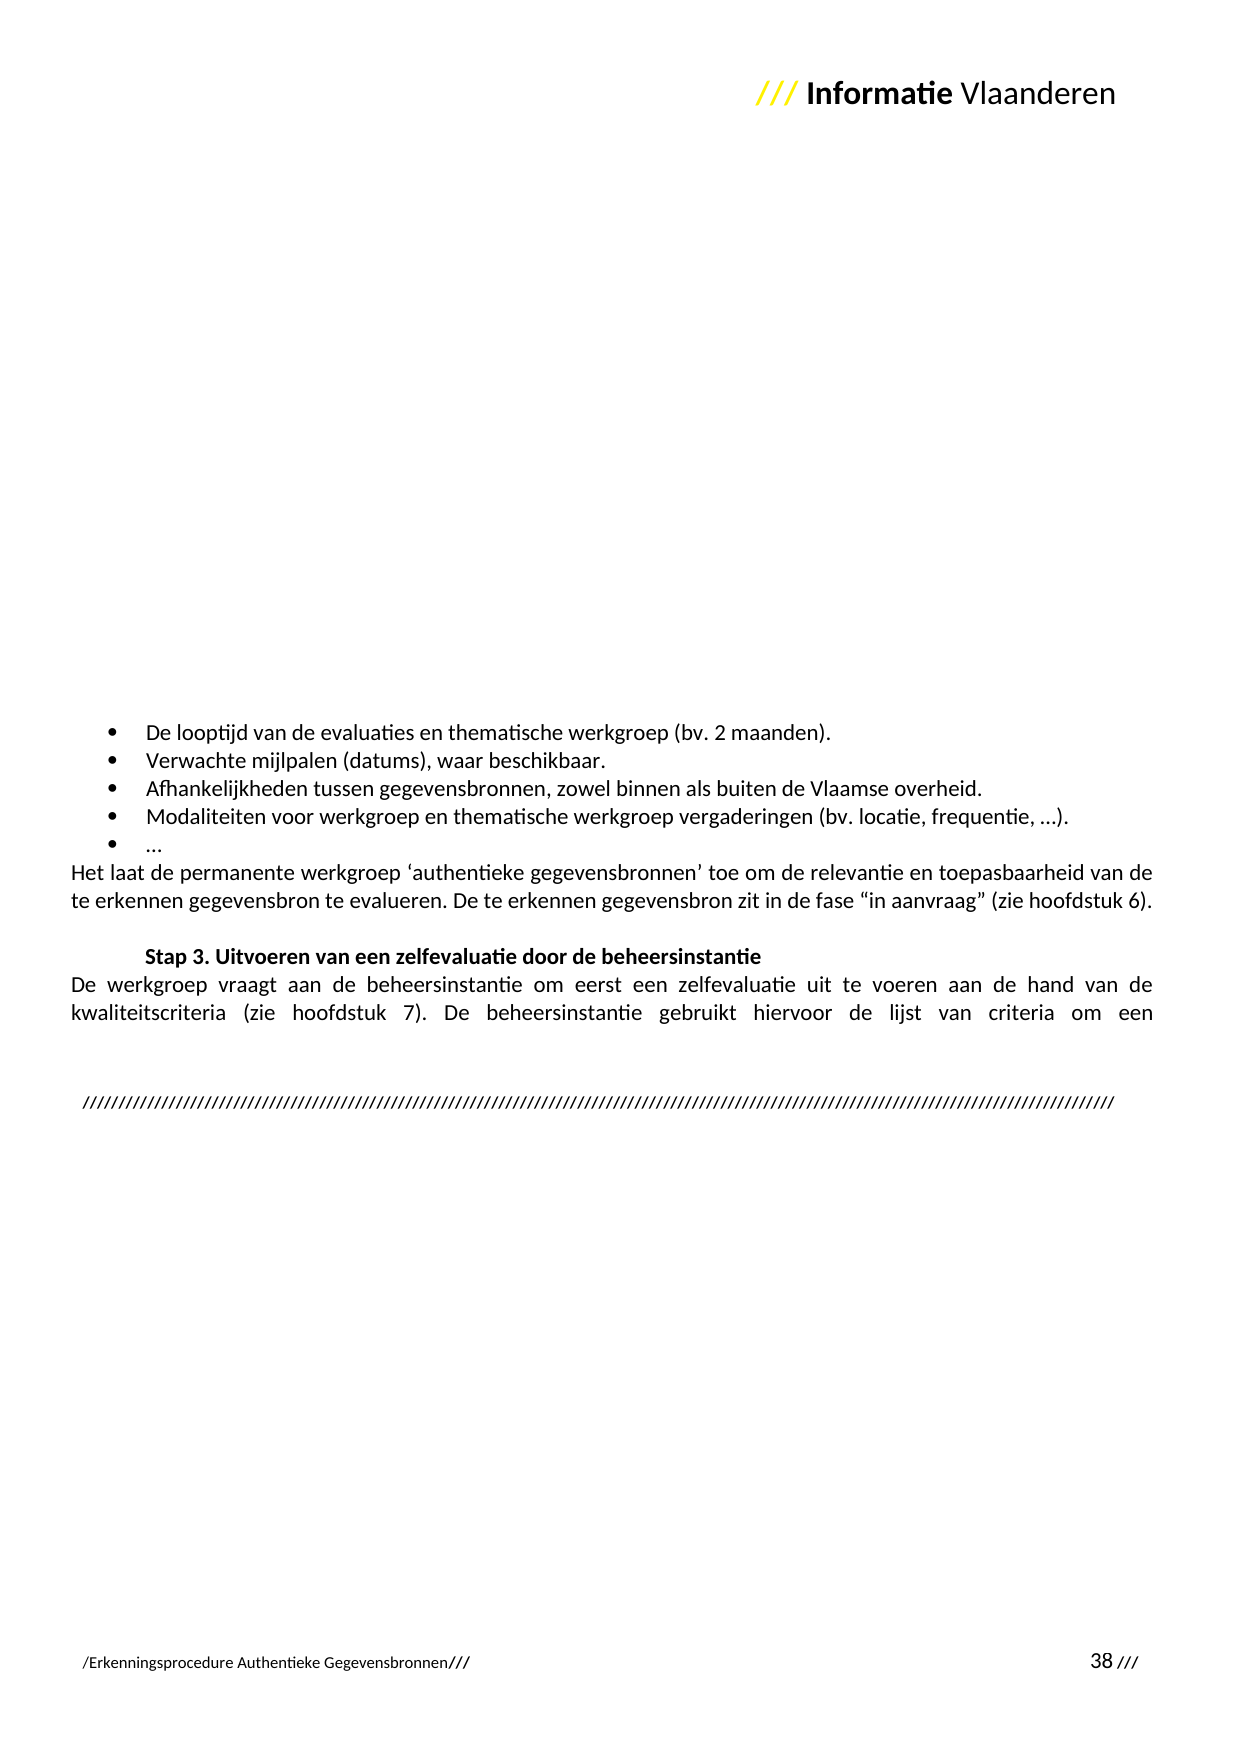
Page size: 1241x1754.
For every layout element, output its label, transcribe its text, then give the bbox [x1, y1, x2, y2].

text Het laat de permanente werkgroep ‘authentieke gegevensbronnen’ toe om de relevantie en toepasbaarheid van de te erkennen gegevensbron te evalueren. De te erkennen gegevensbron zit in de fase “in aanvraag” (zie hoofdstuk 6). [71, 858, 1155, 914]
list De looptijd van de evaluaties en thematische werkgroep (bv. 2 maanden). [108, 718, 1155, 746]
list … [108, 830, 1155, 858]
list Modaliteiten voor werkgroep en thematische werkgroep vergaderingen (bv. locatie, frequentie, …). [108, 802, 1155, 830]
text De werkgroep vraagt aan de beheersinstantie om eerst een zelfevaluatie uit te voeren aan de hand van de kwaliteitscriteria (zie hoofdstuk 7). De beheersinstantie gebruikt hiervoor de lijst van criteria om een maturiteitsniveau aan te duiden en in te schatten of de bron gereed is om verder te gaan in het proces. Op basis van deze stap kan er al een onderscheid gemaakt worden in de gegevensbronnen, die vragen om authentiek verklaard te worden en de gegevensbronnen die erkend willen worden als ‘kandidaat-authentieke gegevensbron’. [71, 970, 1155, 1026]
list Afhankelijkheden tussen gegevensbronnen, zowel binnen als buiten de Vlaamse overheid. [108, 774, 1155, 802]
subtitle Stap 3. Uitvoeren van een zelfevaluatie door de beheersinstantie [145, 942, 1155, 970]
list Verwachte mijlpalen (datums), waar beschikbaar. [108, 746, 1155, 774]
